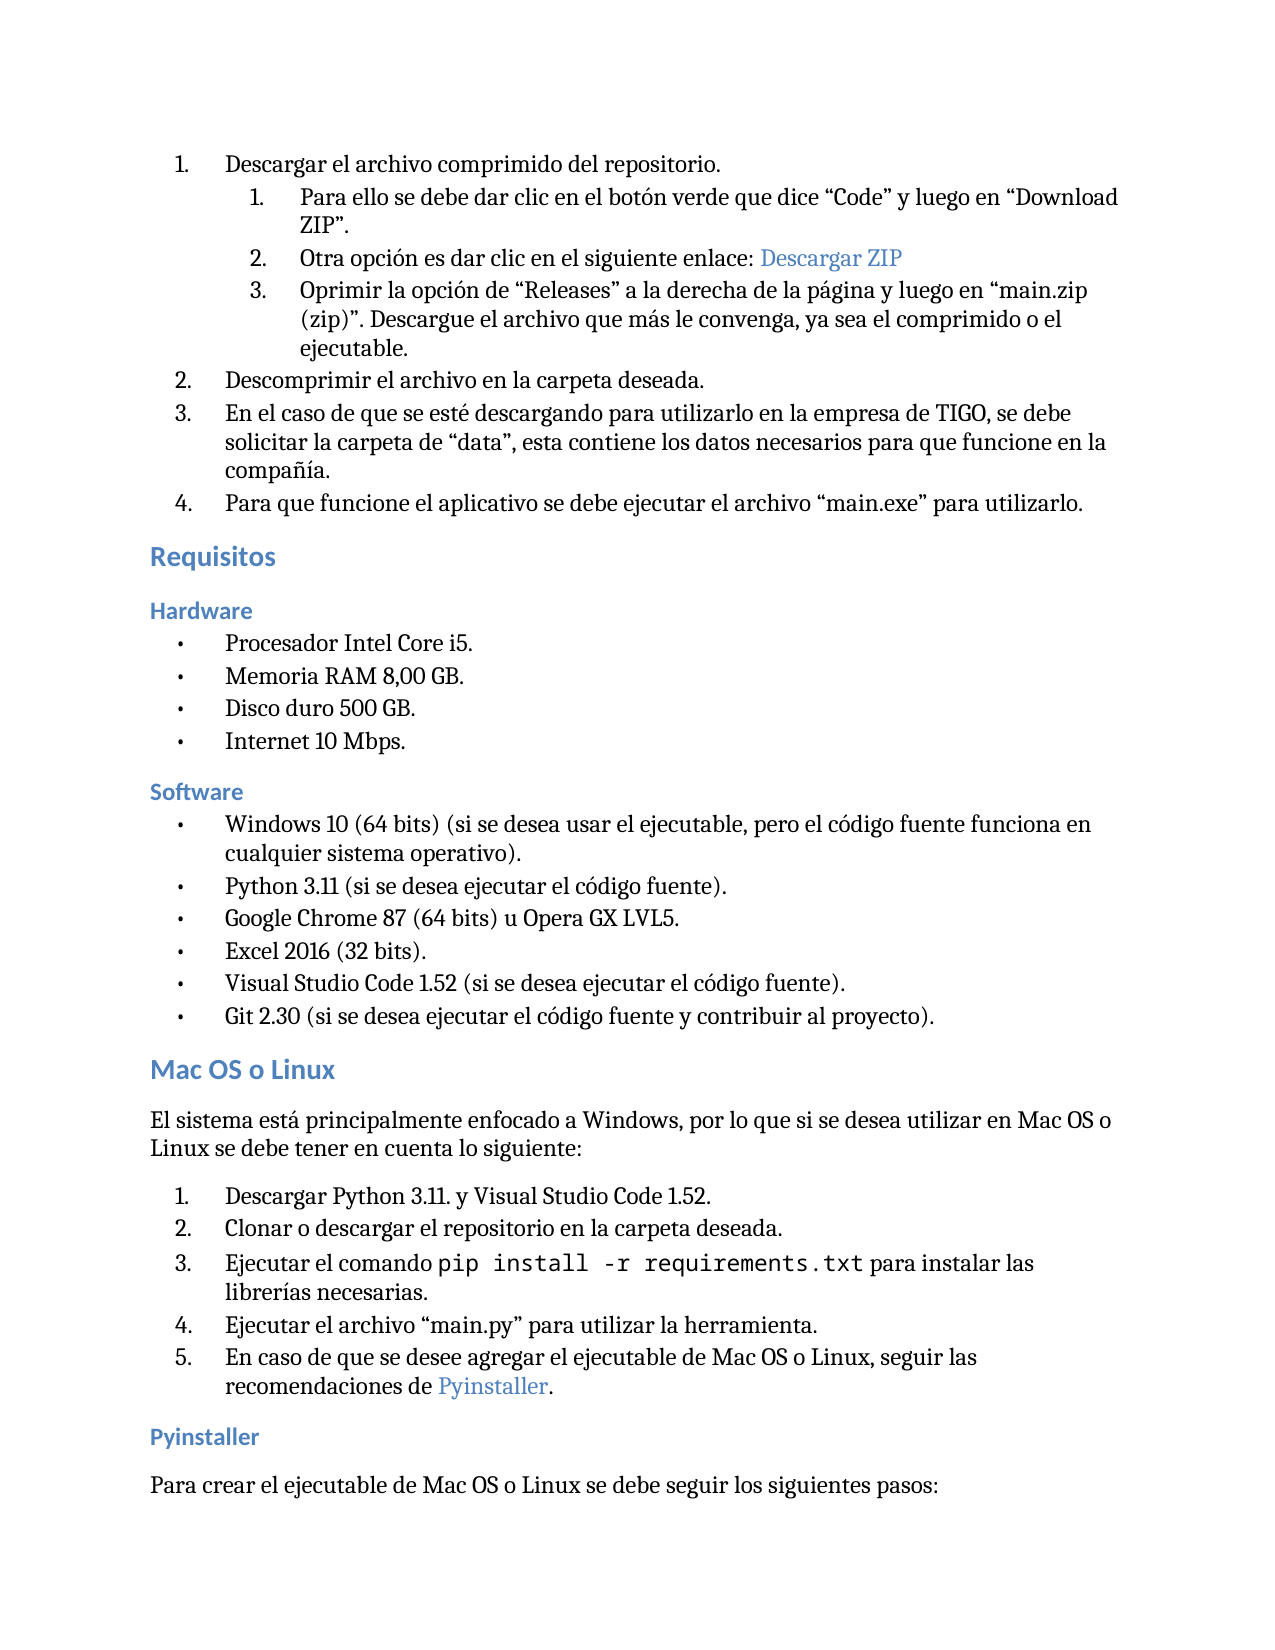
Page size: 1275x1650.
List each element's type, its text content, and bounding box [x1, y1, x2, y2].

list Python 3.11 (si se desea ejecutar el código fuente). [175, 872, 1125, 900]
list Otra opción es dar clic en el siguiente enlace: Descargar ZIP [250, 244, 1125, 272]
list Visual Studio Code 1.52 (si se desea ejecutar el código fuente). [175, 969, 1125, 998]
text Para crear el ejecutable de Mac OS o Linux se debe seguir los siguientes pasos: [150, 1471, 1125, 1499]
list Ejecutar el archivo “main.py” para utilizar la herramienta. [175, 1311, 1125, 1339]
list Ejecutar el comando pip install -r requirements.txt para instalar las librerías necesarias. [175, 1247, 1125, 1307]
list En caso de que se desee agregar el ejecutable de Mac OS o Linux, seguir las recomendaciones de Pyinstaller. [175, 1343, 1125, 1401]
subtitle Hardware [150, 595, 1125, 625]
list Google Chrome 87 (64 bits) u Opera GX LVL5. [175, 904, 1125, 933]
subtitle Pyinstaller [150, 1421, 1125, 1452]
list Para que funcione el aplicativo se debe ejecutar el archivo “main.exe” para utilizarlo. [175, 489, 1125, 517]
list Descargar Python 3.11. y Visual Studio Code 1.52. [175, 1182, 1125, 1211]
list Procesador Intel Core i5. [175, 629, 1125, 658]
subtitle Mac OS o Linux [150, 1051, 1125, 1087]
list Git 2.30 (si se desea ejecutar el código fuente y contribuir al proyecto). [175, 1002, 1125, 1030]
subtitle Software [150, 776, 1125, 807]
list Excel 2016 (32 bits). [175, 937, 1125, 965]
text El sistema está principalmente enfocado a Windows, por lo que si se desea utilizar en Mac OS o Linux se debe tener en cuenta lo siguiente: [150, 1106, 1125, 1163]
list Descomprimir el archivo en la carpeta deseada. [175, 366, 1125, 395]
list Para ello se debe dar clic en el botón verde que dice “Code” y luego en “Download ZIP”. [250, 182, 1125, 240]
list Descargar el archivo comprimido del repositorio. [175, 150, 1125, 179]
list Disco duro 500 GB. [175, 694, 1125, 723]
list Memoria RAM 8,00 GB. [175, 662, 1125, 690]
list Oprimir la opción de “Releases” a la derecha de la página y luego en “main.zip (zip)”. Descargue el archivo que más le convenga, ya sea el comprimido o el ejecutable. [250, 276, 1125, 362]
subtitle Requisitos [150, 538, 1125, 574]
list En el caso de que se esté descargando para utilizarlo en la empresa de TIGO, se debe solicitar la carpeta de “data”, esta contiene los datos necesarios para que funcione en la compañía. [175, 399, 1125, 485]
list Windows 10 (64 bits) (si se desea usar el ejecutable, pero el código fuente funciona en cualquier sistema operativo). [175, 810, 1125, 868]
list Clonar o descargar el repositorio en la carpeta deseada. [175, 1214, 1125, 1243]
list Internet 10 Mbps. [175, 727, 1125, 755]
